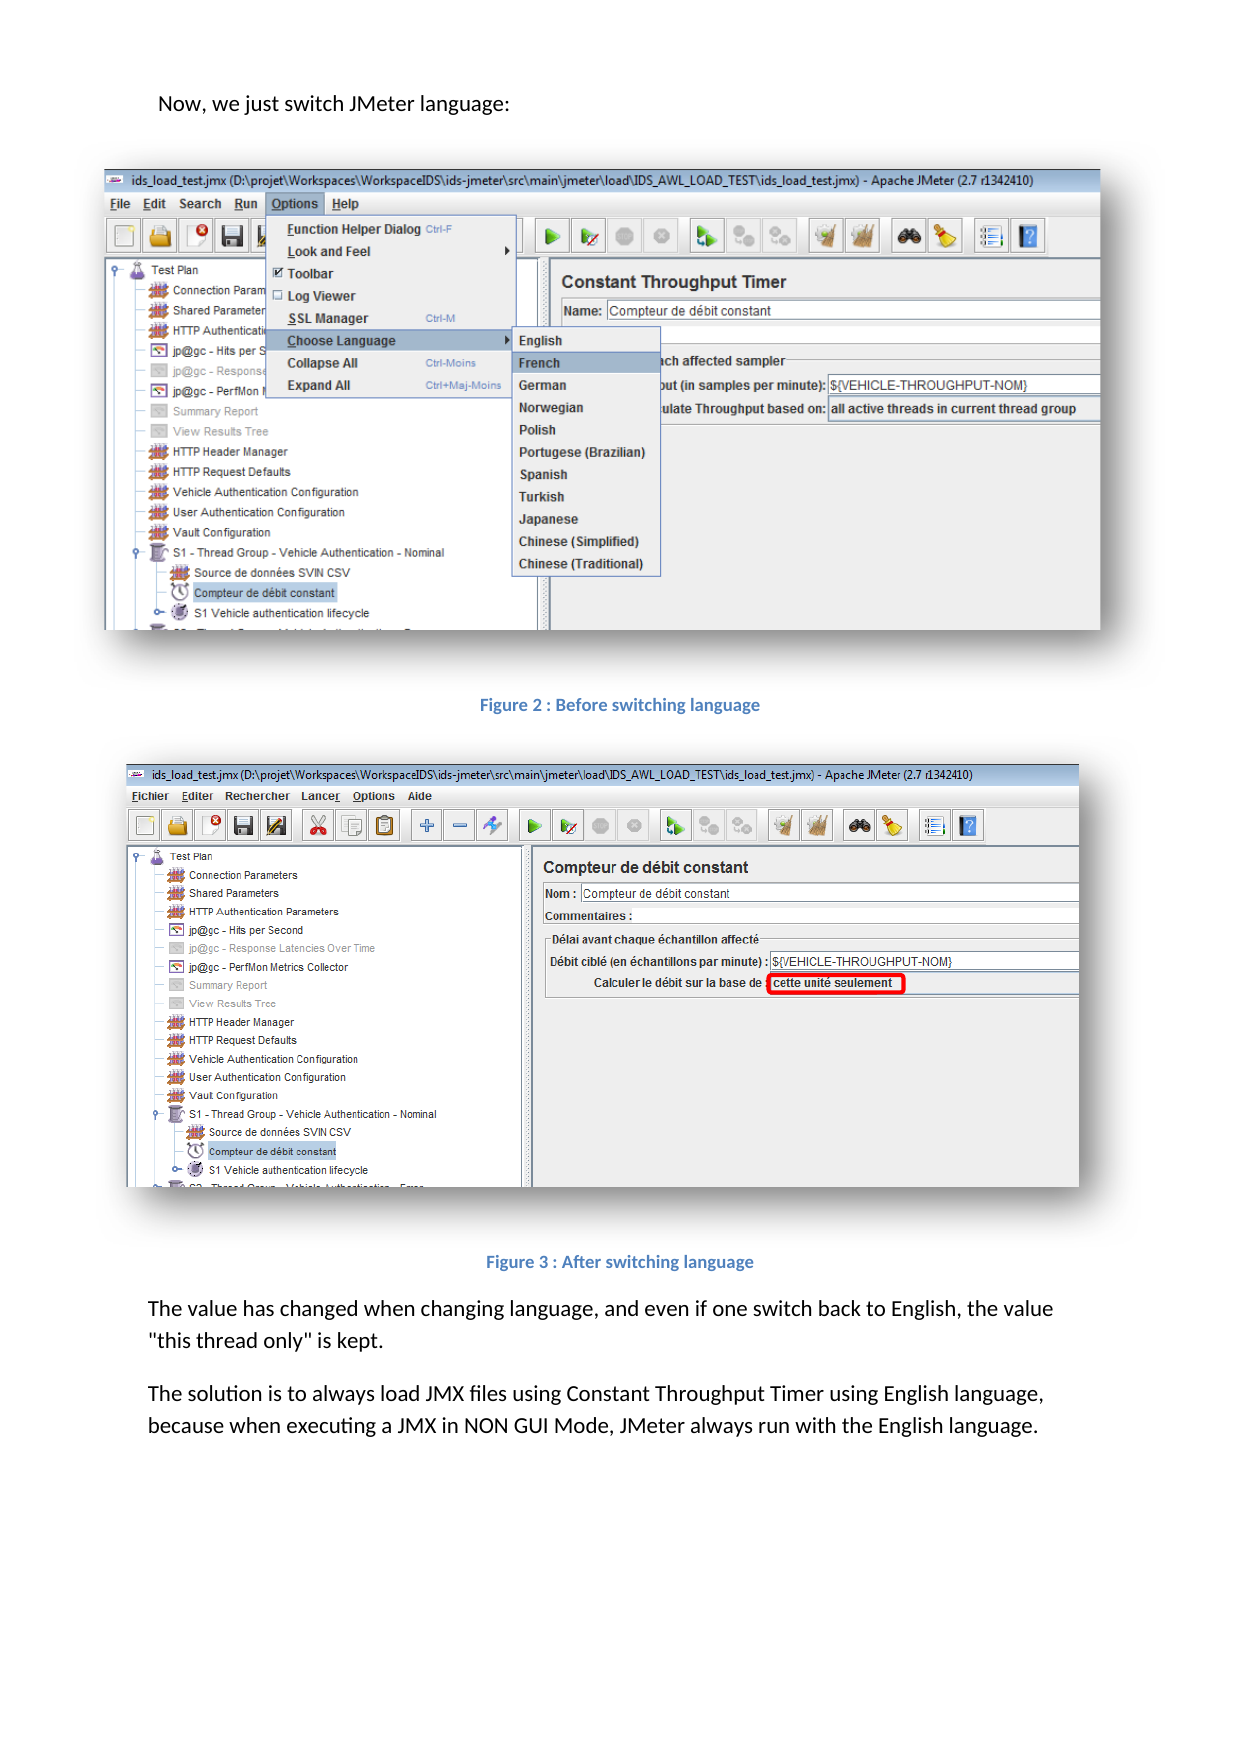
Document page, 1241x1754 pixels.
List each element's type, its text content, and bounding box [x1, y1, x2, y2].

picture [126, 764, 1079, 1187]
text Now, we just switch JMeter language: [148, 89, 1093, 117]
text The solution is to always load JMX files using Constant Throughput Timer using English language, because when executing a JMX in NON GUI Mode, JMeter always run with the English language. [148, 1379, 1093, 1439]
picture [104, 169, 1101, 630]
text Figure 3 : After switching language [148, 1250, 1093, 1273]
text The value has changed when changing language, and even if one switch back to English, the value "this thread only" is kept. [148, 1294, 1093, 1354]
text Figure 2 : Before switching language [148, 693, 1093, 716]
